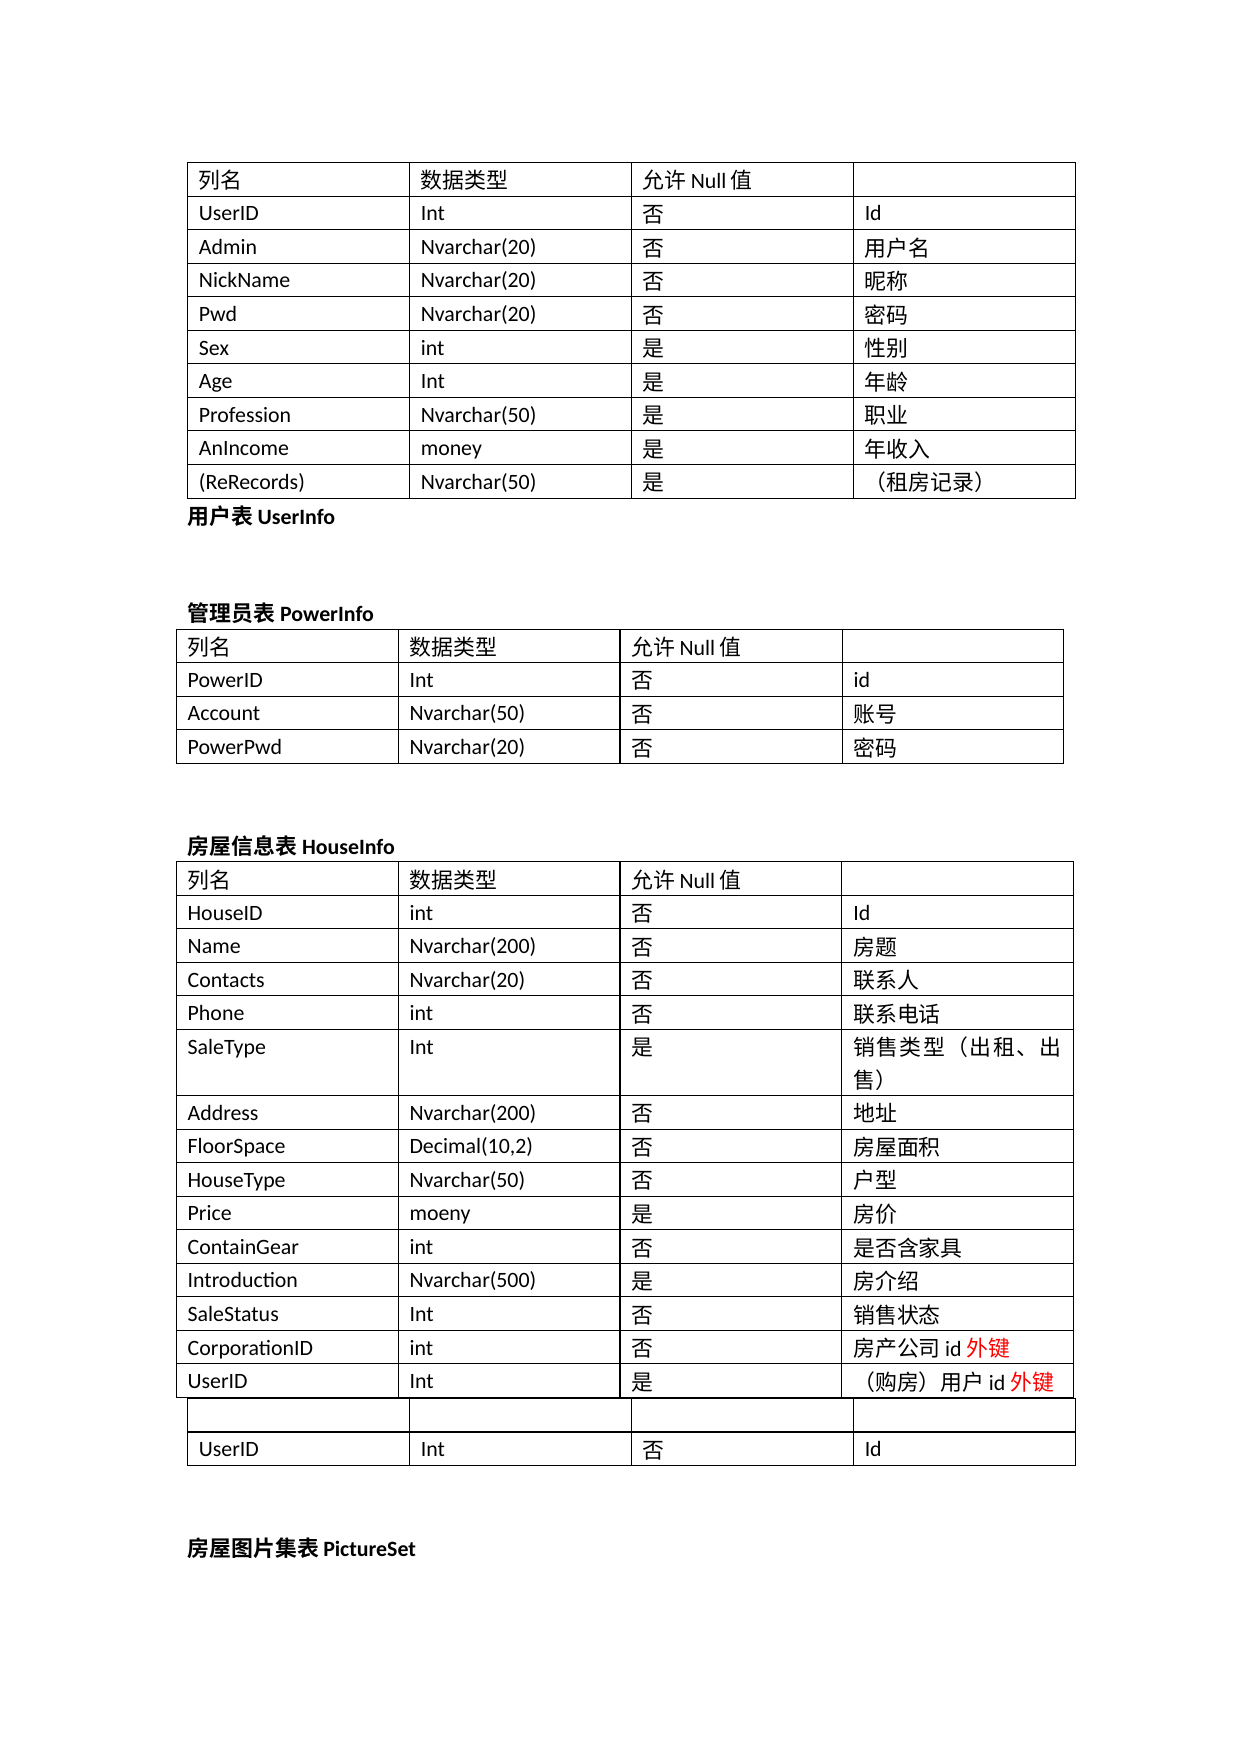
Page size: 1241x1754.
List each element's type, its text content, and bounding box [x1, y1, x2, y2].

table_header 允许Null值 [621, 862, 841, 895]
table_header 数据类型 [399, 862, 619, 895]
table_cell Profession [188, 398, 409, 430]
table_cell Nvarchar(20) [410, 297, 631, 330]
table_cell int [399, 1331, 619, 1363]
table_cell Id [842, 896, 1073, 928]
table_cell Int [399, 1297, 619, 1330]
table_cell SaleType [177, 1030, 398, 1095]
table_cell 否 [621, 1230, 841, 1263]
table_cell Admin [188, 230, 409, 263]
table_cell 职业 [854, 398, 1075, 430]
table_cell int [410, 331, 631, 363]
table_cell CorporationID [177, 1331, 398, 1363]
table_cell 是 [621, 1364, 841, 1397]
table_cell Nvarchar(50) [410, 398, 631, 430]
table_cell 销售类型（出租、出售） [842, 1030, 1073, 1095]
text 管理员表 PowerInfo [187, 596, 1053, 628]
table_cell Nvarchar(20) [410, 230, 631, 263]
table_cell ContainGear [177, 1230, 398, 1263]
table_cell UserID [177, 1364, 398, 1397]
table_cell 否 [621, 1096, 841, 1128]
table_cell NickName [188, 264, 409, 296]
table_cell 是 [632, 331, 853, 363]
table_cell 否 [621, 697, 842, 729]
table_cell Nvarchar(20) [399, 963, 619, 995]
table_cell Int [399, 663, 619, 696]
table_cell 否 [621, 929, 841, 962]
table_cell Nvarchar(50) [410, 465, 631, 497]
table_cell HouseType [177, 1163, 398, 1196]
table_header 允许Null值 [632, 163, 853, 196]
table_cell 否 [632, 1433, 853, 1465]
table_cell Pwd [188, 297, 409, 330]
table_cell 否 [621, 896, 841, 928]
table_cell 否 [621, 730, 842, 763]
table_cell 昵称 [854, 264, 1075, 296]
table_cell 联系人 [842, 963, 1073, 995]
table_cell int [399, 896, 619, 928]
table_cell 房题 [842, 929, 1073, 962]
table_cell PowerID [177, 663, 398, 696]
table_cell HouseID [177, 896, 398, 928]
table_cell Nvarchar(20) [410, 264, 631, 296]
table_cell 是 [621, 1264, 841, 1296]
table_header [854, 1399, 1075, 1431]
table_cell 是 [621, 1030, 841, 1095]
table_cell int [399, 1230, 619, 1263]
table_cell 否 [621, 1130, 841, 1162]
table_cell PowerPwd [177, 730, 398, 763]
table_cell 是 [632, 465, 853, 497]
table_cell 房介绍 [842, 1264, 1073, 1296]
table_cell 密码 [843, 730, 1063, 763]
table_cell Nvarchar(50) [399, 1163, 619, 1196]
table_cell （租房记录） [854, 465, 1075, 497]
table_cell 地址 [842, 1096, 1073, 1128]
table_cell 是 [621, 1197, 841, 1229]
table_cell 否 [621, 963, 841, 995]
table_cell Int [399, 1030, 619, 1095]
table_cell 密码 [854, 297, 1075, 330]
table_cell int [399, 996, 619, 1029]
table_header [188, 1399, 409, 1431]
table_cell FloorSpace [177, 1130, 398, 1162]
table_cell 销售状态 [842, 1297, 1073, 1330]
table_cell Nvarchar(20) [399, 730, 619, 763]
table_cell Introduction [177, 1264, 398, 1296]
table_cell 否 [632, 297, 853, 330]
table_header [410, 1399, 631, 1431]
table_cell Int [410, 197, 631, 229]
table_cell 否 [632, 264, 853, 296]
table_cell Int [399, 1364, 619, 1397]
table_cell 是 [632, 364, 853, 397]
table_cell 房产公司id 外键 [842, 1331, 1073, 1363]
table_cell 否 [621, 996, 841, 1029]
table_cell 是 [632, 431, 853, 464]
table_cell Address [177, 1096, 398, 1128]
table_cell 联系电话 [842, 996, 1073, 1029]
table_cell UserID [188, 197, 409, 229]
text 房屋信息表 HouseInfo [187, 829, 1053, 861]
table_cell AnIncome [188, 431, 409, 464]
table_cell Int [410, 364, 631, 397]
table_cell Int [410, 1433, 631, 1465]
table_cell Price [177, 1197, 398, 1229]
table_header [842, 862, 1073, 895]
table_cell 房价 [842, 1197, 1073, 1229]
table_cell 用户名 [854, 230, 1075, 263]
table_cell Nvarchar(200) [399, 929, 619, 962]
table_cell 否 [621, 1163, 841, 1196]
table_cell 年龄 [854, 364, 1075, 397]
table_cell 是否含家具 [842, 1230, 1073, 1263]
table_cell Phone [177, 996, 398, 1029]
table_cell Contacts [177, 963, 398, 995]
table_header 数据类型 [410, 163, 631, 196]
table_cell Id [854, 1433, 1075, 1465]
table_cell 否 [621, 1297, 841, 1330]
table_cell 否 [632, 197, 853, 229]
table_header 列名 [188, 163, 409, 196]
table_header [843, 630, 1063, 662]
table_cell Nvarchar(500) [399, 1264, 619, 1296]
table_cell UserID [188, 1433, 409, 1465]
table_header [854, 163, 1075, 196]
table_cell 房屋面积 [842, 1130, 1073, 1162]
table_header 列名 [177, 862, 398, 895]
table_cell Id [854, 197, 1075, 229]
text 房屋图片集表PictureSet [187, 1531, 1053, 1563]
table_cell money [410, 431, 631, 464]
table_header 允许Null值 [621, 630, 842, 662]
table_cell Nvarchar(200) [399, 1096, 619, 1128]
table_cell Account [177, 697, 398, 729]
table_cell Sex [188, 331, 409, 363]
table_cell Nvarchar(50) [399, 697, 619, 729]
table_cell 户型 [842, 1163, 1073, 1196]
table_cell (ReRecords) [188, 465, 409, 497]
table_cell 是 [632, 398, 853, 430]
table_header 数据类型 [399, 630, 619, 662]
table_cell SaleStatus [177, 1297, 398, 1330]
table_cell Age [188, 364, 409, 397]
table_cell 年收入 [854, 431, 1075, 464]
table_header 列名 [177, 630, 398, 662]
table_cell Decimal(10,2) [399, 1130, 619, 1162]
table_cell （购房）用户id 外键 [842, 1364, 1073, 1397]
table_cell 性别 [854, 331, 1075, 363]
table_cell 否 [621, 663, 842, 696]
table_cell 否 [632, 230, 853, 263]
table_header [632, 1399, 853, 1431]
table_cell Name [177, 929, 398, 962]
table_cell id [843, 663, 1063, 696]
table_cell 否 [621, 1331, 841, 1363]
text 用户表UserInfo [187, 499, 1053, 531]
table_cell 账号 [843, 697, 1063, 729]
table_cell moeny [399, 1197, 619, 1229]
